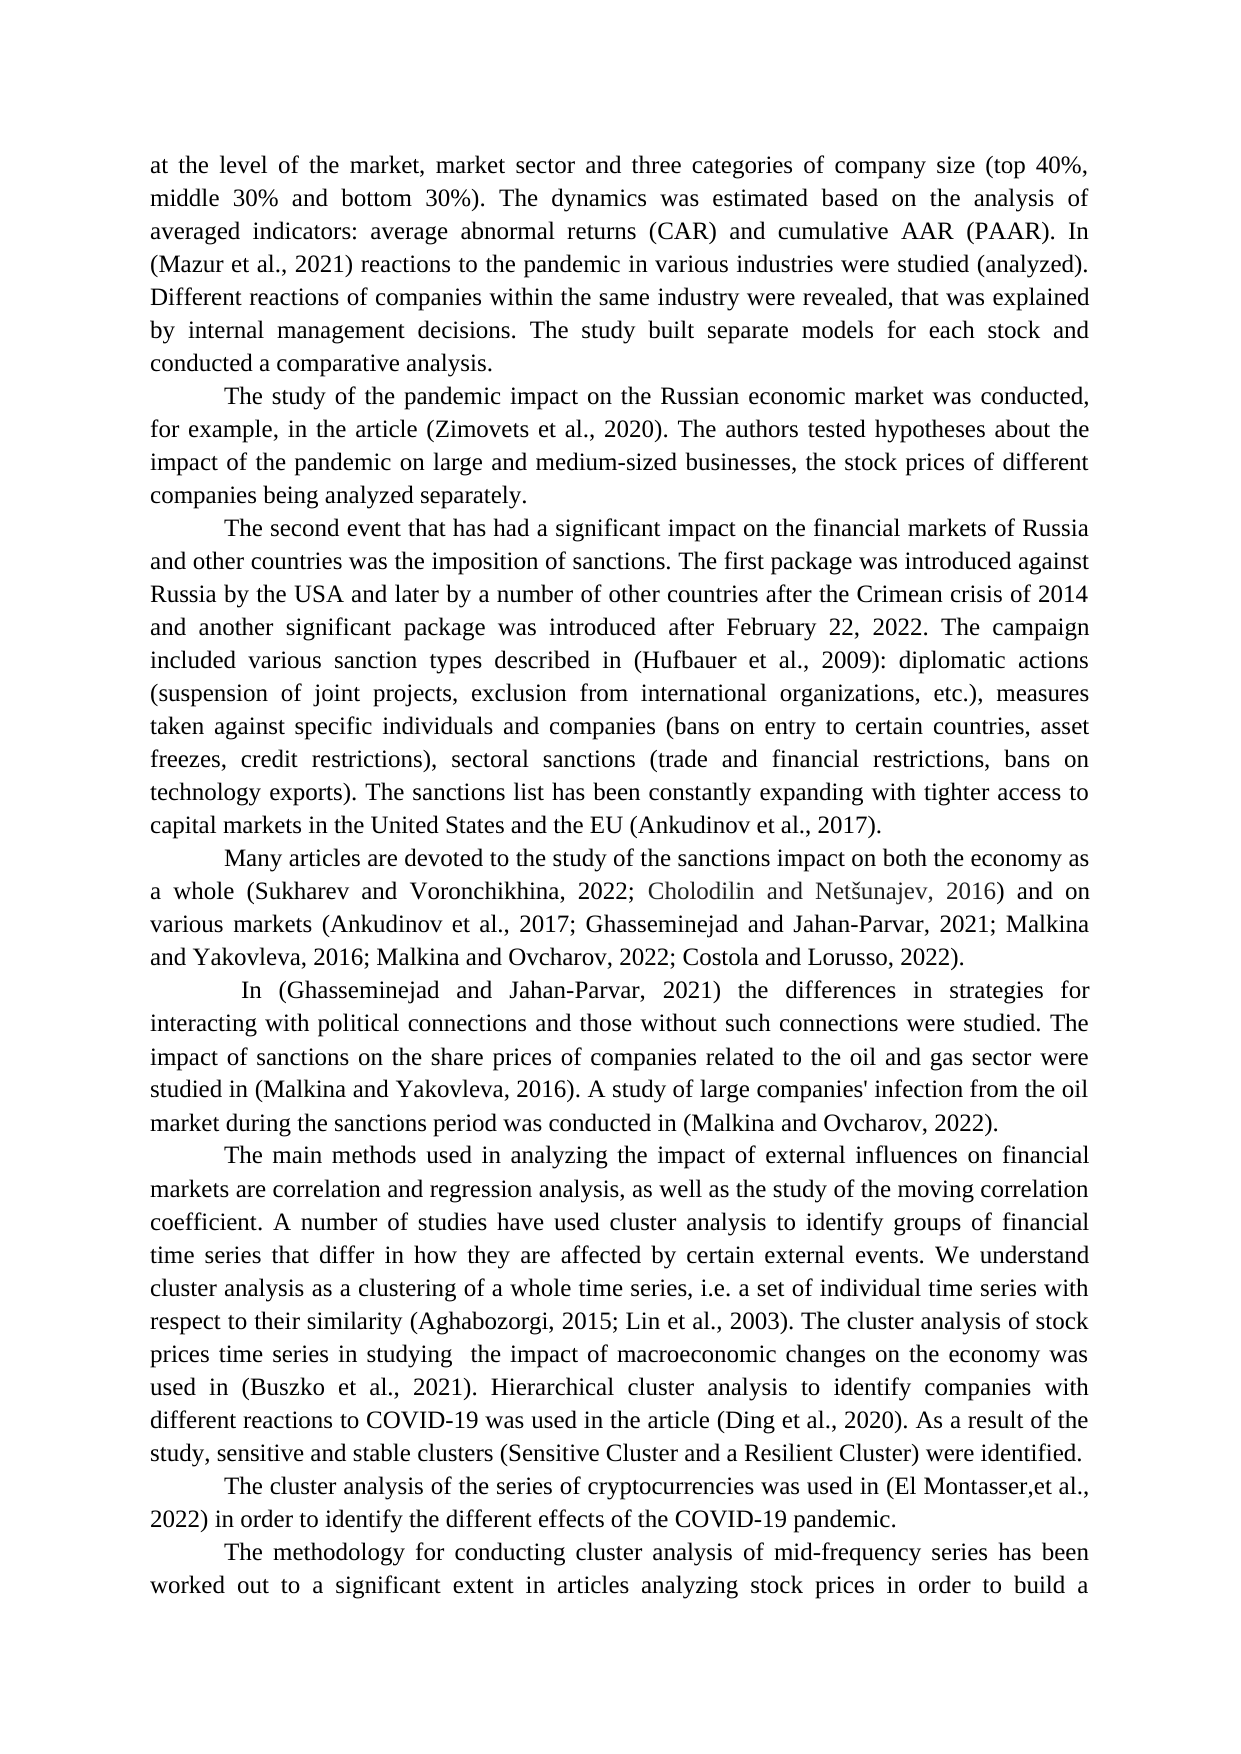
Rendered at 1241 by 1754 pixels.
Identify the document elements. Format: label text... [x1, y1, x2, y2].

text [150, 1537, 1090, 1599]
text The study of the pandemic impact on the Russian economic market was conducted, for example, in the article (Zimovets et al., 2020). The authors tested hypotheses about the impact of the pandemic on large and medium-sized businesses, the stock prices of different companies being analyzed separately. [150, 381, 1090, 509]
text The cluster analysis of the series of cryptocurrencies was used in (El Montasser,et al., 2022) in order to identify the different effects of the COVID-19 pandemic. [150, 1471, 1090, 1533]
text Many articles are devoted to the study of the sanctions impact on both the economy as a whole (Sukharev and Voronchikhina, 2022; Cholodilin and Netšunajev, 2016) and on various markets (Ankudinov et al., 2017; Ghasseminejad and Jahan-Parvar, 2021; Malkina and Yakovleva, 2016; Malkina and Ovcharov, 2022; Costola and Lorusso, 2022). [150, 843, 1090, 971]
text In (Ghasseminejad and Jahan-Parvar, 2021) the differences in strategies for interacting with political connections and those without such connections were studied. The impact of sanctions on the share prices of companies related to the oil and gas sector were studied in (Malkina and Yakovleva, 2016). A study of large companies' infection from the oil market during the sanctions period was conducted in (Malkina and Ovcharov, 2022). [150, 976, 1090, 1136]
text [150, 150, 1090, 377]
text The second event that has had a significant impact on the financial markets of Russia and other countries was the imposition of sanctions. The first package was introduced against Russia by the USA and later by a number of other countries after the Crimean crisis of 2014 and another significant package was introduced after February 22, 2022. The campaign included various sanction types described in (Hufbauer et al., 2009): diplomatic actions (suspension of joint projects, exclusion from international organizations, etc.), measures taken against specific individuals and companies (bans on entry to certain countries, asset freezes, credit restrictions), sectoral sanctions (trade and financial restrictions, bans on technology exports). The sanctions list has been constantly expanding with tighter access to capital markets in the United States and the EU (Ankudinov et al., 2017). [150, 513, 1090, 839]
text The main methods used in analyzing the impact of external influences on financial markets are correlation and regression analysis, as well as the study of the moving correlation coefficient. A number of studies have used cluster analysis to identify groups of financial time series that differ in how they are affected by certain external events. We understand cluster analysis as a clustering of a whole time series, i.e. a set of individual time series with respect to their similarity (Aghabozorgi, 2015; Lin et al., 2003). The cluster analysis of stock prices time series in studying the impact of macroeconomic changes on the economy was used in (Buszko et al., 2021). Hierarchical cluster analysis to identify companies with different reactions to COVID-19 was used in the article (Ding et al., 2020). As a result of the study, sensitive and stable clusters (Sensitive Cluster and a Resilient Cluster) were identified. [150, 1141, 1090, 1467]
